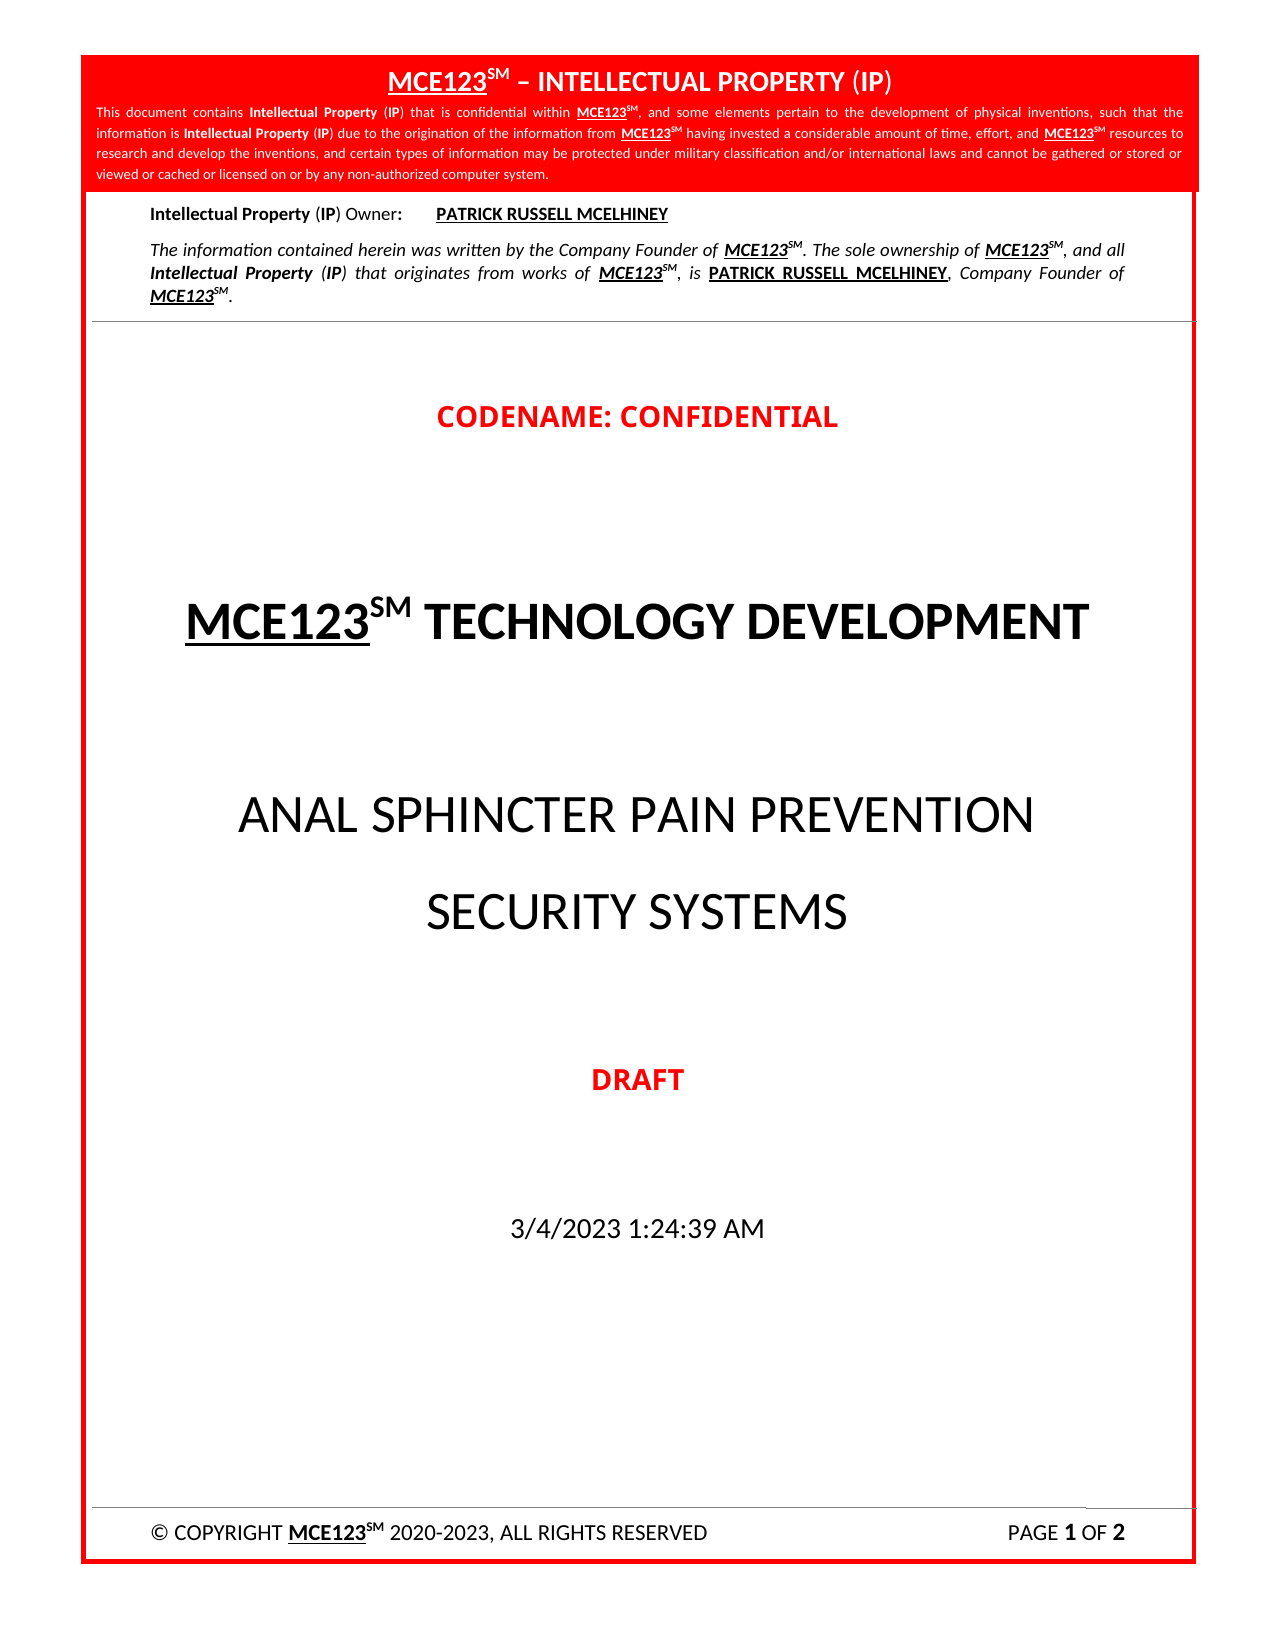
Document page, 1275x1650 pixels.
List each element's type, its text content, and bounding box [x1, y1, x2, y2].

text MCE123SM TECHNOLOGY DEVELOPMENT [150, 586, 1125, 653]
text CODENAME: CONFIDENTIAL [150, 396, 1125, 436]
text SECURITY SYSTEMS [150, 877, 1125, 943]
text DRAFT [150, 1059, 1125, 1099]
text 3/4/2023 1:24:39 AM [150, 1211, 1125, 1246]
text ANAL SPHINCTER PAIN PREVENTION [150, 780, 1125, 846]
